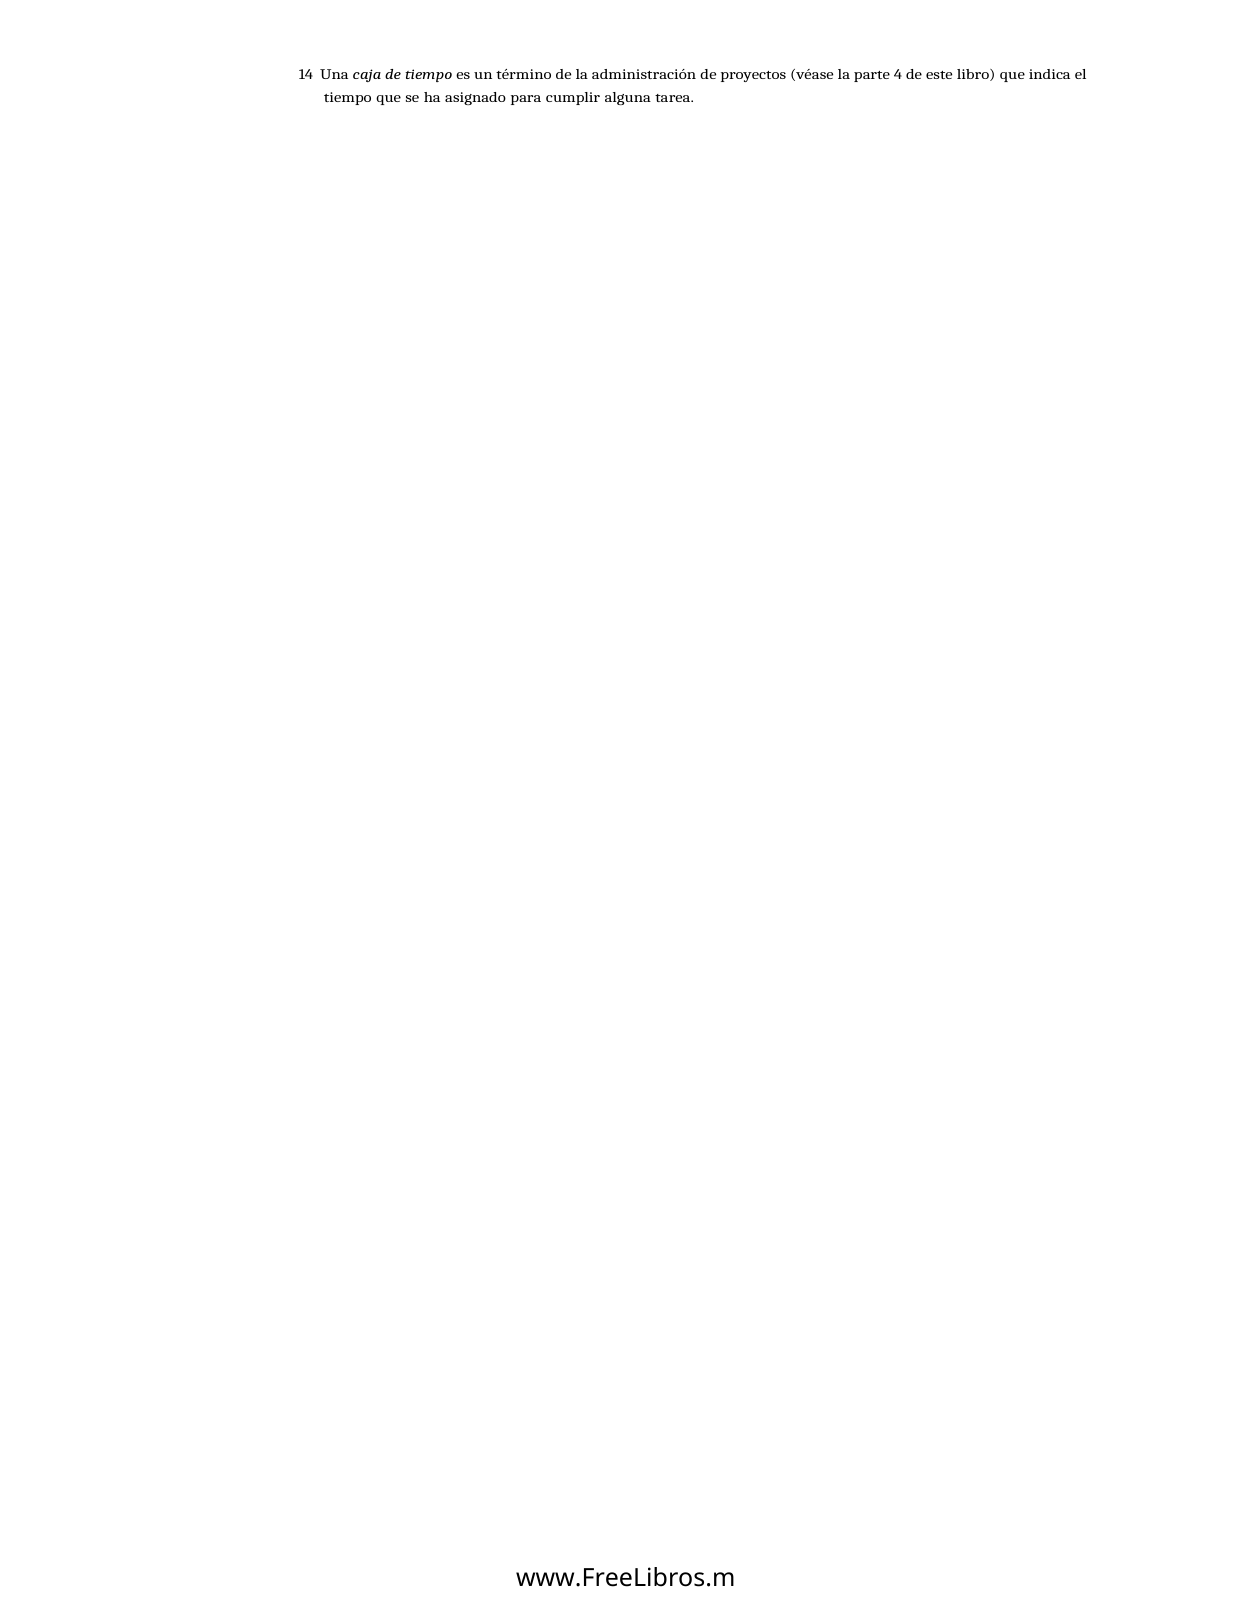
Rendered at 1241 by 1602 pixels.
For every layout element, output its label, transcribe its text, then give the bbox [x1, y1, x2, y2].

text 14 Una caja de tiempo es un término de la administración de proyectos (véase la parte 4 de este libro) que indica el tiempo que se ha asignado para cumplir alguna tarea. [299, 67, 1125, 106]
